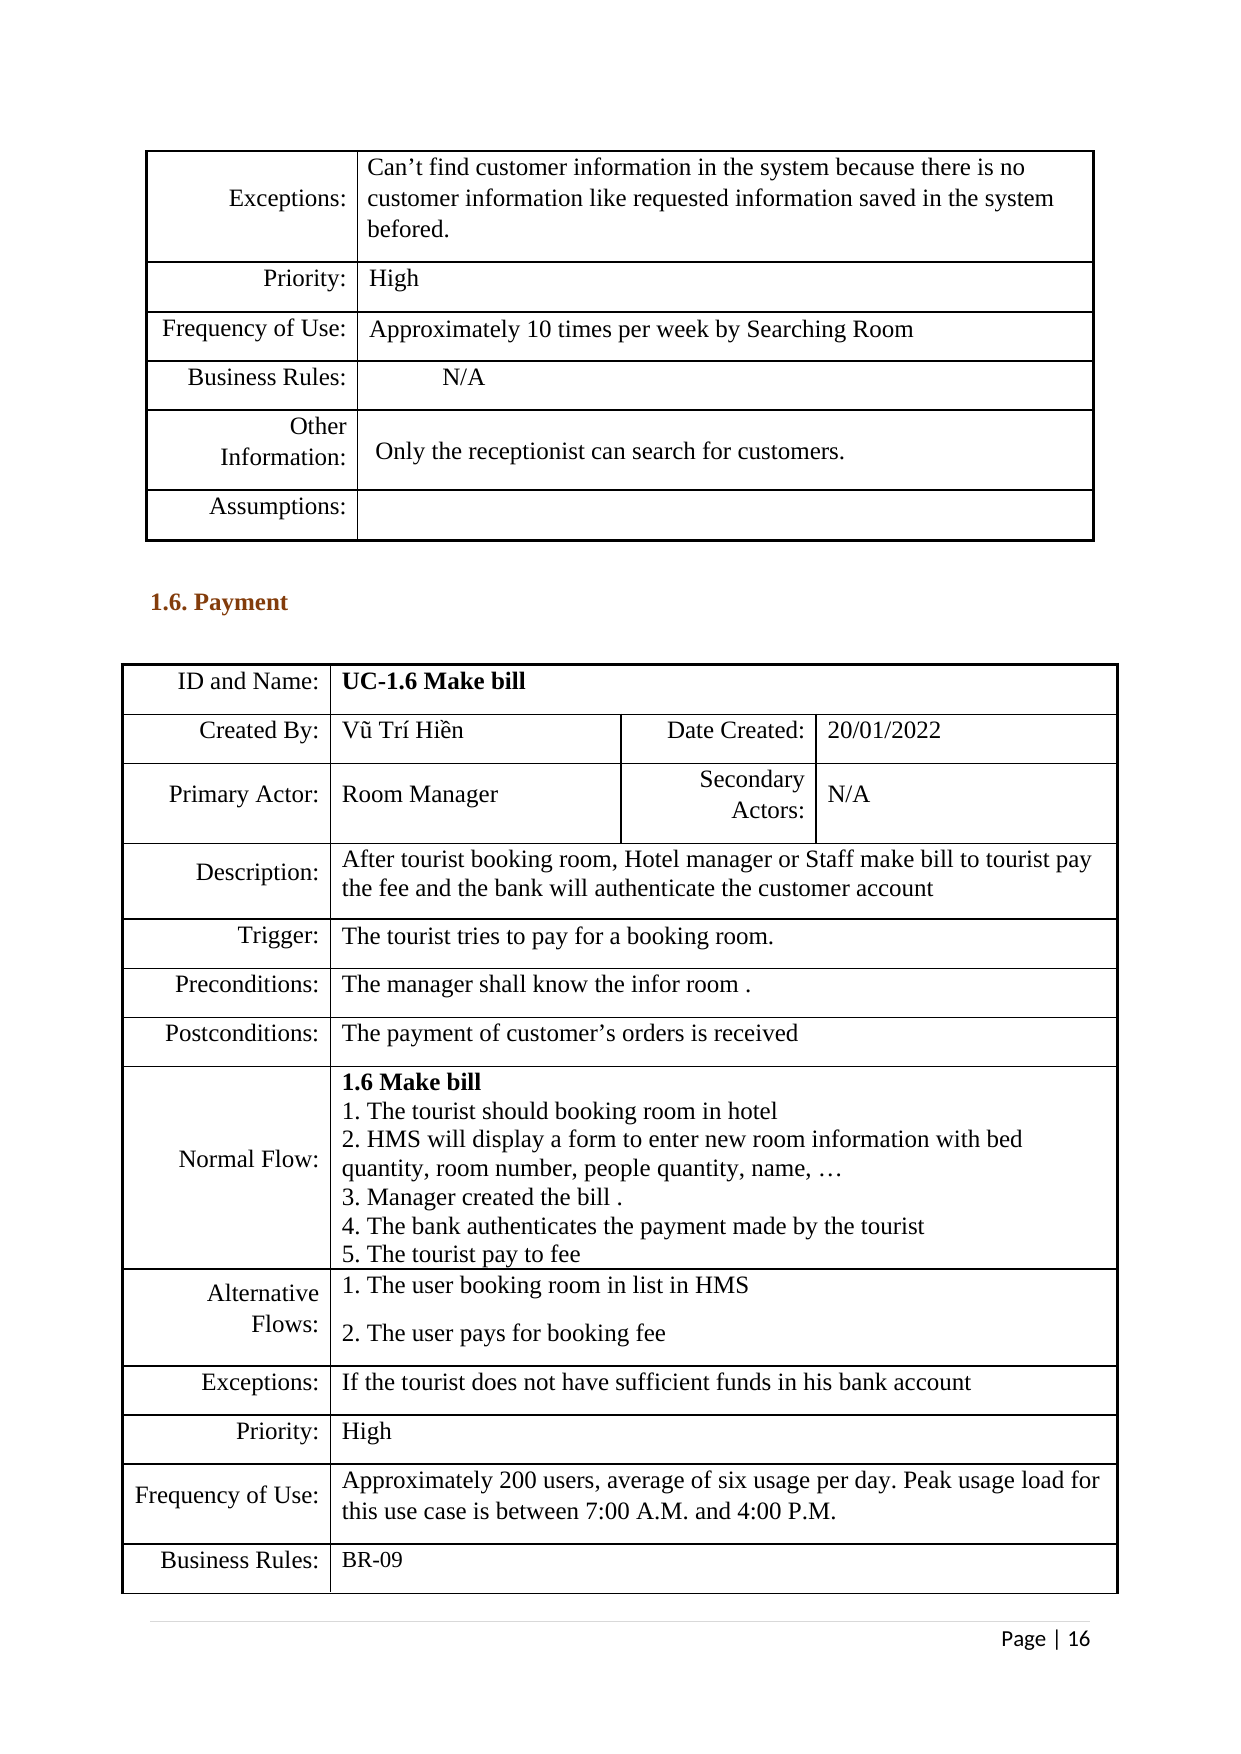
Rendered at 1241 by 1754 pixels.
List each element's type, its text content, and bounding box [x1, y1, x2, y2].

subtitle 1.6. Payment [150, 587, 1090, 615]
table_cell Can’t find customer information in the system because there is no customer information like requested information saved in the system befored. [358, 152, 1092, 261]
table_cell Other Information: [148, 411, 357, 489]
table_cell High [331, 1416, 1116, 1463]
table_cell 1.6 Make bill 1. The tourist should booking room in hotel 2. HMS will display a form to enter new room information with bed quantity, room number, people quantity, name, … 3. Manager created the bill . 4. The bank authenticates the payment made by the tourist 5. The tourist pay to fee [331, 1067, 1116, 1268]
table_cell Preconditions: [124, 969, 330, 1016]
table_cell The manager shall know the infor room . [331, 969, 1116, 1016]
table_cell Business Rules: [148, 362, 357, 409]
table_cell Alternative Flows: [124, 1270, 330, 1365]
table_cell If the tourist does not have sufficient funds in his bank account [331, 1367, 1116, 1414]
table_cell High [358, 263, 1092, 311]
table_cell Exceptions: [124, 1367, 330, 1414]
table_cell Date Created: [622, 715, 815, 762]
table_cell Description: [124, 844, 330, 918]
table_cell Only the receptionist can search for customers. [358, 411, 1092, 489]
table_cell Created By: [124, 715, 330, 762]
table_cell Approximately 10 times per week by Searching Room [358, 313, 1092, 360]
table_cell N/A [817, 764, 1116, 843]
table_cell Frequency of Use: [148, 313, 357, 360]
table_cell Vũ Trí Hiền [331, 715, 620, 762]
table_cell The payment of customer’s orders is received [331, 1018, 1116, 1066]
table_cell Secondary Actors: [622, 764, 815, 843]
table_header UC-1.6 Make bill [331, 666, 1116, 713]
table_cell [358, 491, 1092, 538]
table_cell Exceptions: [148, 152, 357, 261]
table_header ID and Name: [124, 666, 330, 713]
table_cell Frequency of Use: [124, 1465, 330, 1543]
table_cell 1. The user booking room in list in HMS 2. The user pays for booking fee [331, 1270, 1116, 1365]
table_cell Normal Flow: [124, 1067, 330, 1268]
table_cell Priority: [124, 1416, 330, 1463]
table_cell Trigger: [124, 920, 330, 967]
table_cell Priority: [148, 263, 357, 311]
table_cell Postconditions: [124, 1018, 330, 1066]
table_cell BR-09 [331, 1545, 1116, 1592]
table_cell Primary Actor: [124, 764, 330, 843]
table_cell Room Manager [331, 764, 620, 843]
table_cell After tourist booking room, Hotel manager or Staff make bill to tourist pay the fee and the bank will authenticate the customer account [331, 844, 1116, 918]
table_cell Approximately 200 users, average of six usage per day. Peak usage load for this use case is between 7:00 A.M. and 4:00 P.M. [331, 1465, 1116, 1543]
table_cell The tourist tries to pay for a booking room. [331, 920, 1116, 967]
table_cell N/A [358, 362, 1092, 409]
table_cell Assumptions: [148, 491, 357, 538]
table_cell Business Rules: [124, 1545, 330, 1592]
table_cell 20/01/2022 [817, 715, 1116, 762]
